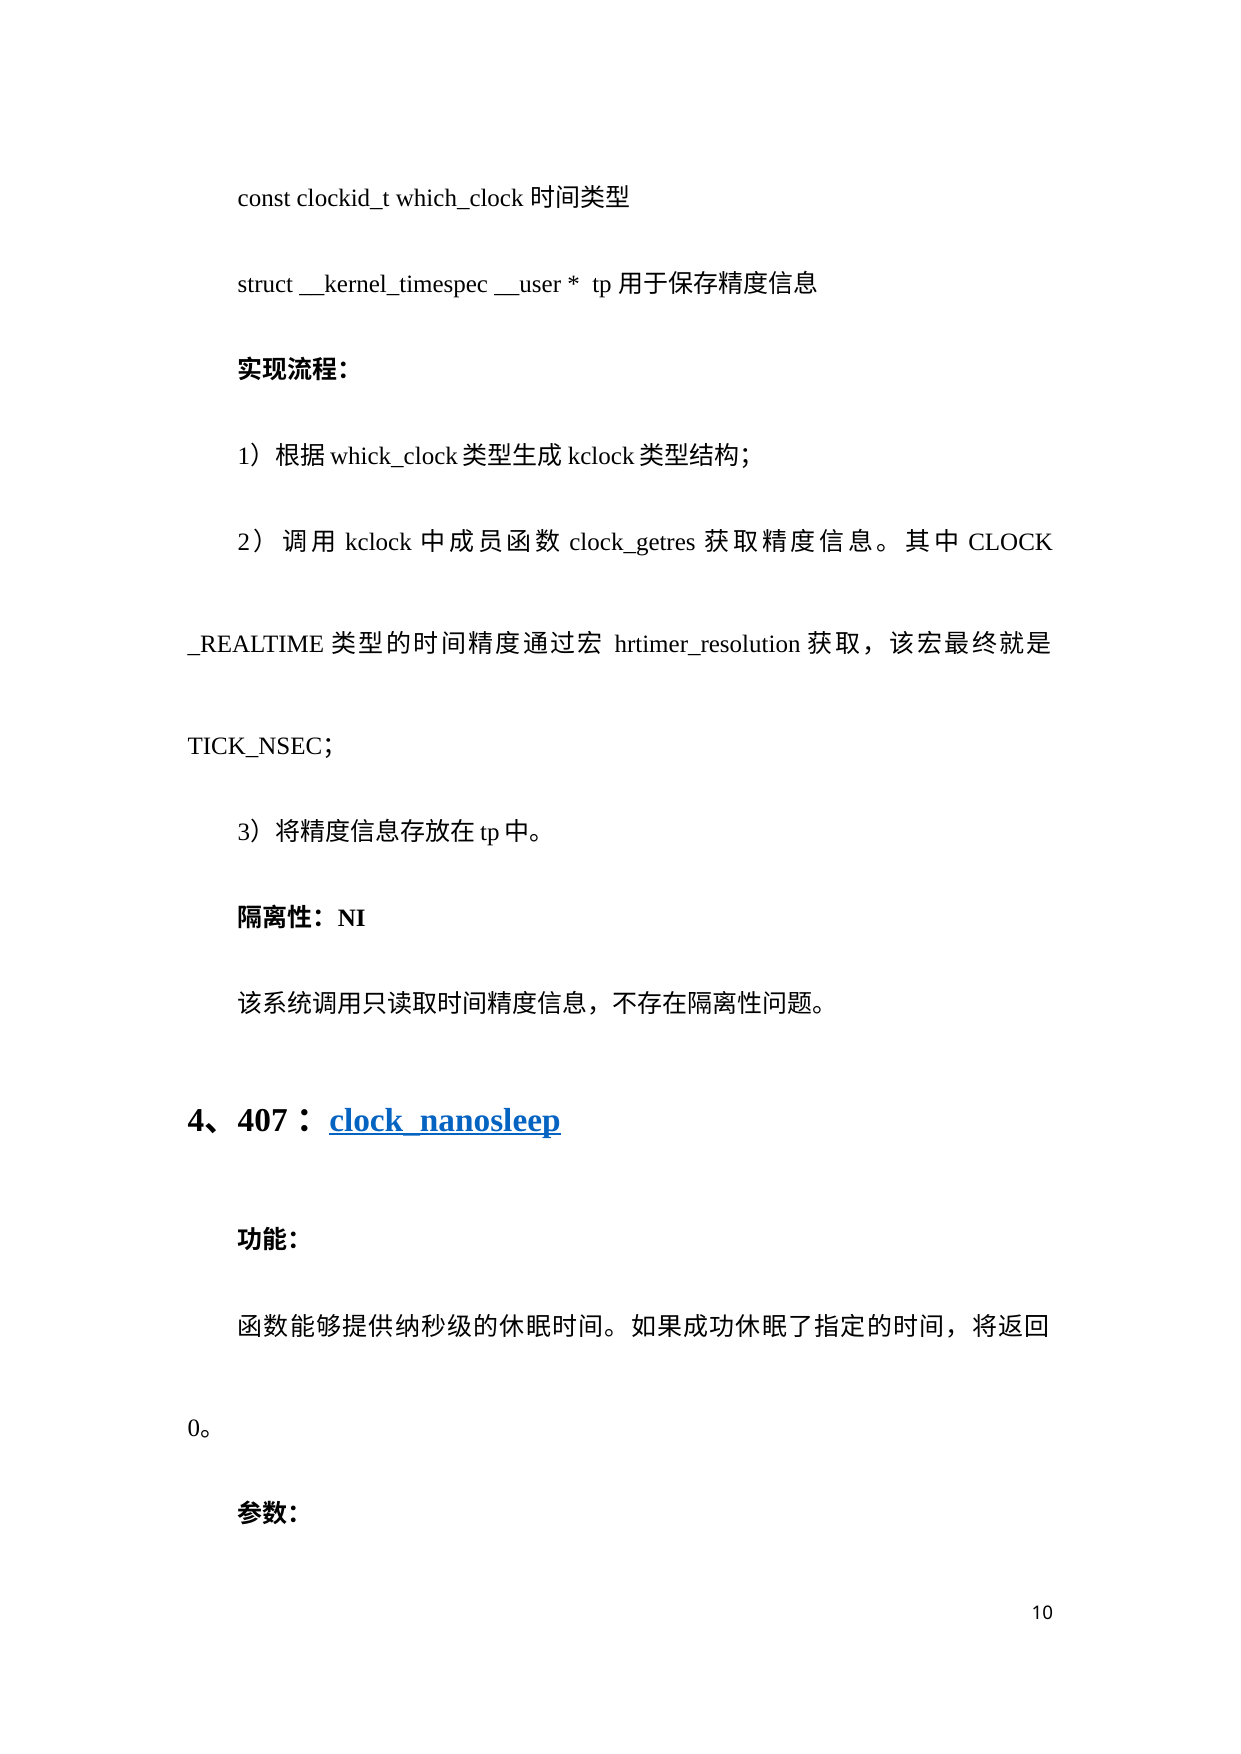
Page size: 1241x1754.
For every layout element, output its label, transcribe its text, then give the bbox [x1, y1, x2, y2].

text struct __kernel_timespec __user * tp 用于保存精度信息 [187, 248, 1053, 316]
text const clockid_t which_clock 时间类型 [187, 162, 1053, 229]
text 3）将精度信息存放在tp中。 [187, 796, 1053, 863]
text 函数能够提供纳秒级的休眠时间。如果成功休眠了指定的时间，将返回0。 [187, 1290, 1053, 1460]
text 参数： [187, 1478, 1053, 1546]
subtitle 4、407 ：clock_nanosleep [187, 1083, 1053, 1151]
text 该系统调用只读取时间精度信息，不存在隔离性问题。 [187, 968, 1053, 1036]
text 功能： [187, 1204, 1053, 1272]
text 隔离性：NI [187, 882, 1053, 949]
text 实现流程： [187, 334, 1053, 402]
text 1）根据whick_clock类型生成kclock类型结构； [187, 420, 1053, 488]
text 2）调用kclock中成员函数clock_getres获取精度信息。其中CLOCK _REALTIME类型的时间精度通过宏 hrtimer_resolution获取，该宏最终就是TICK_NSEC； [187, 506, 1053, 777]
